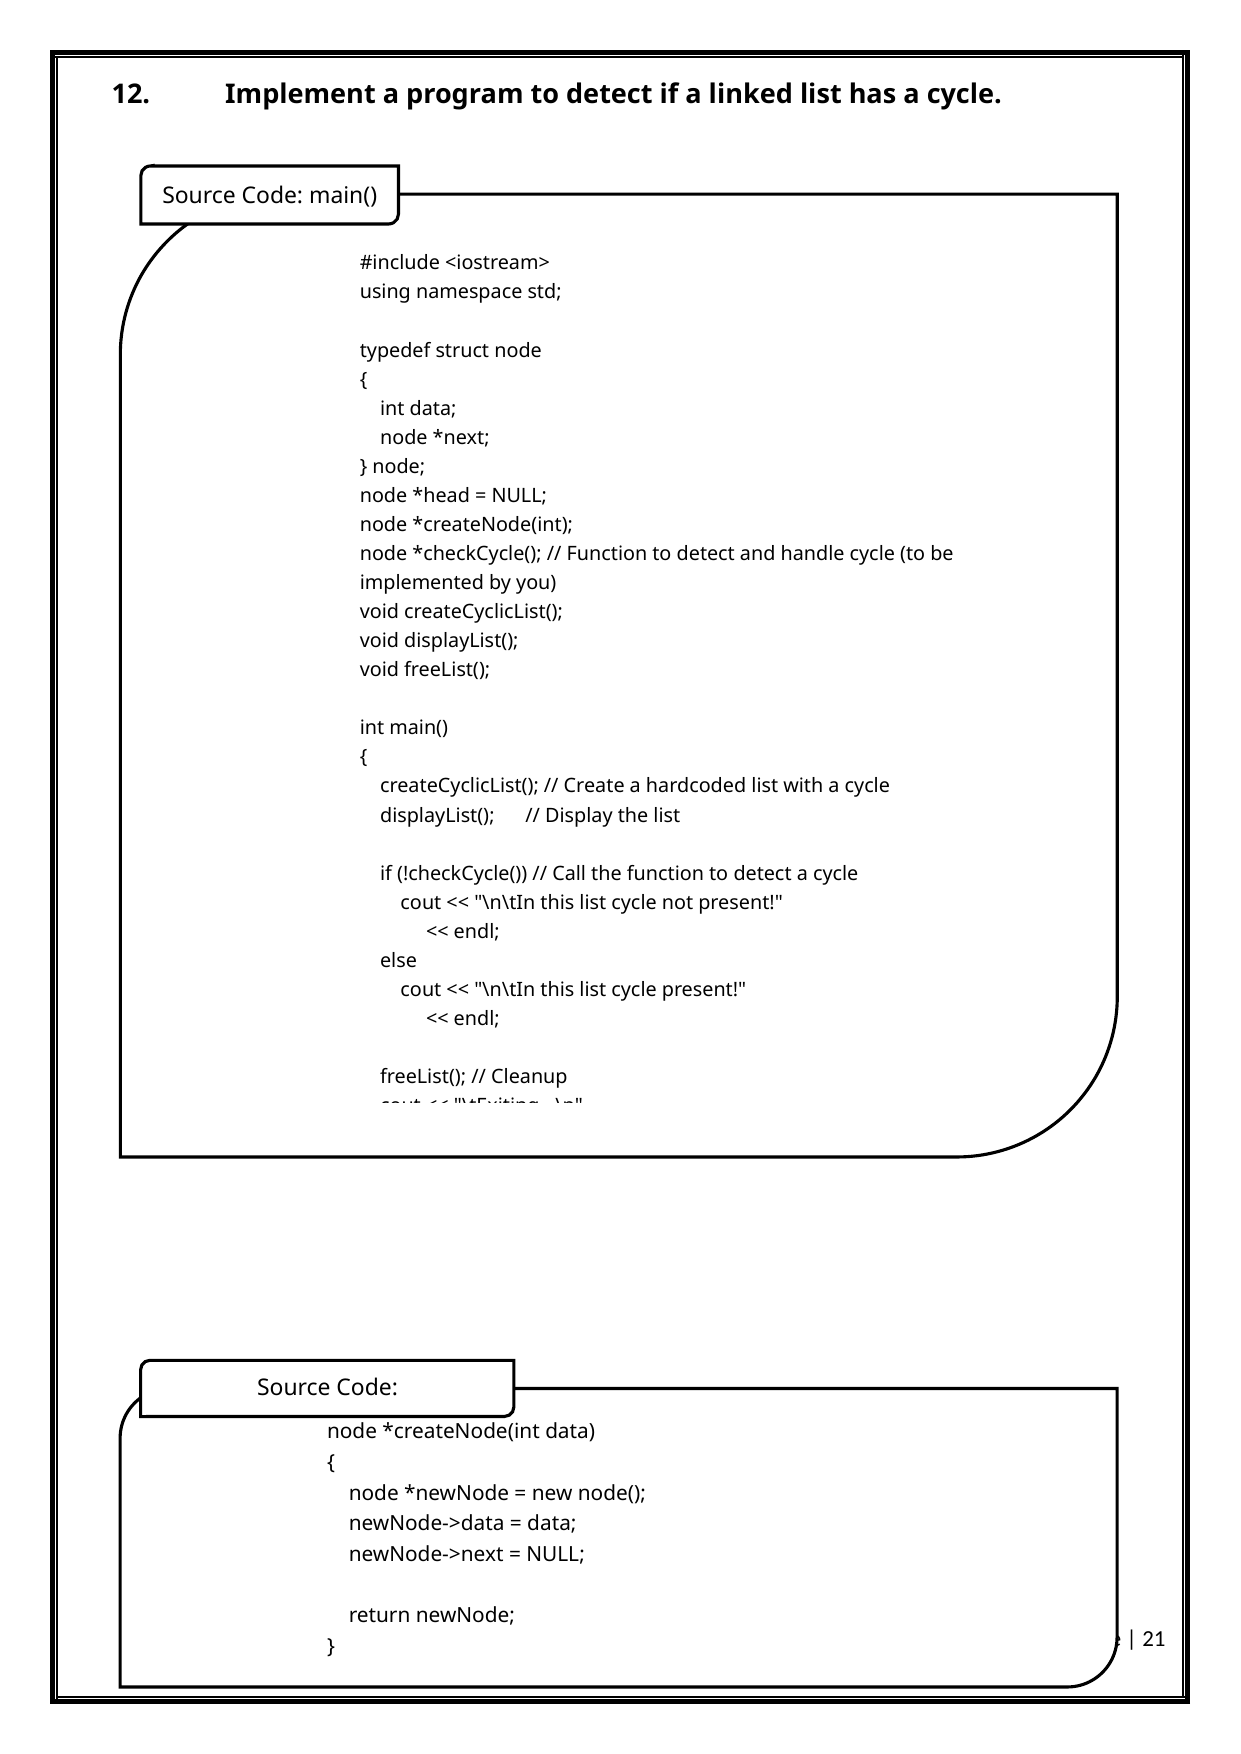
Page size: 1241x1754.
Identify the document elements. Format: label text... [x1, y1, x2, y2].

list Implement a program to detect if a linked list has a cycle. [111, 75, 1165, 112]
